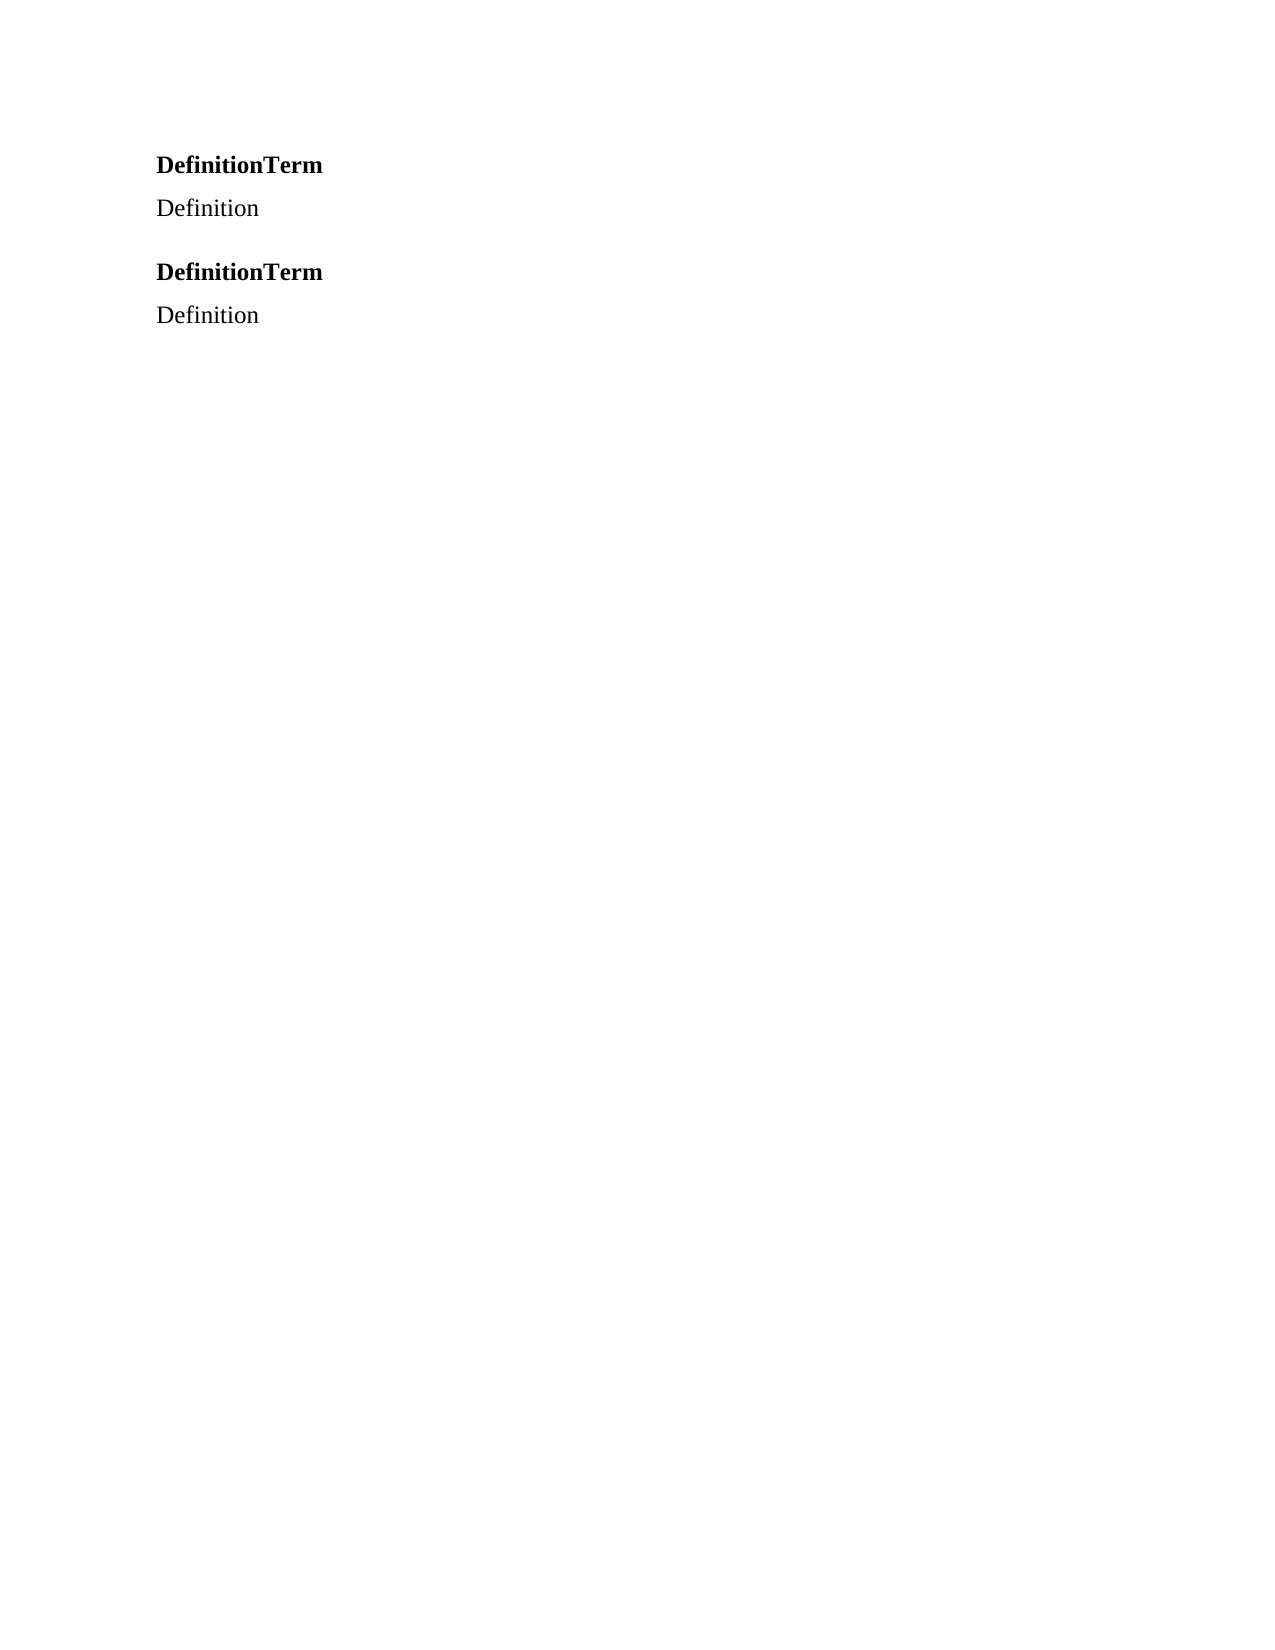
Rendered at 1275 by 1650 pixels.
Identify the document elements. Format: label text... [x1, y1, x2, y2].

text DefinitionTerm [150, 150, 1125, 179]
text Definition [150, 193, 1125, 222]
text DefinitionTerm [150, 257, 1125, 286]
text Definition [150, 300, 1125, 329]
